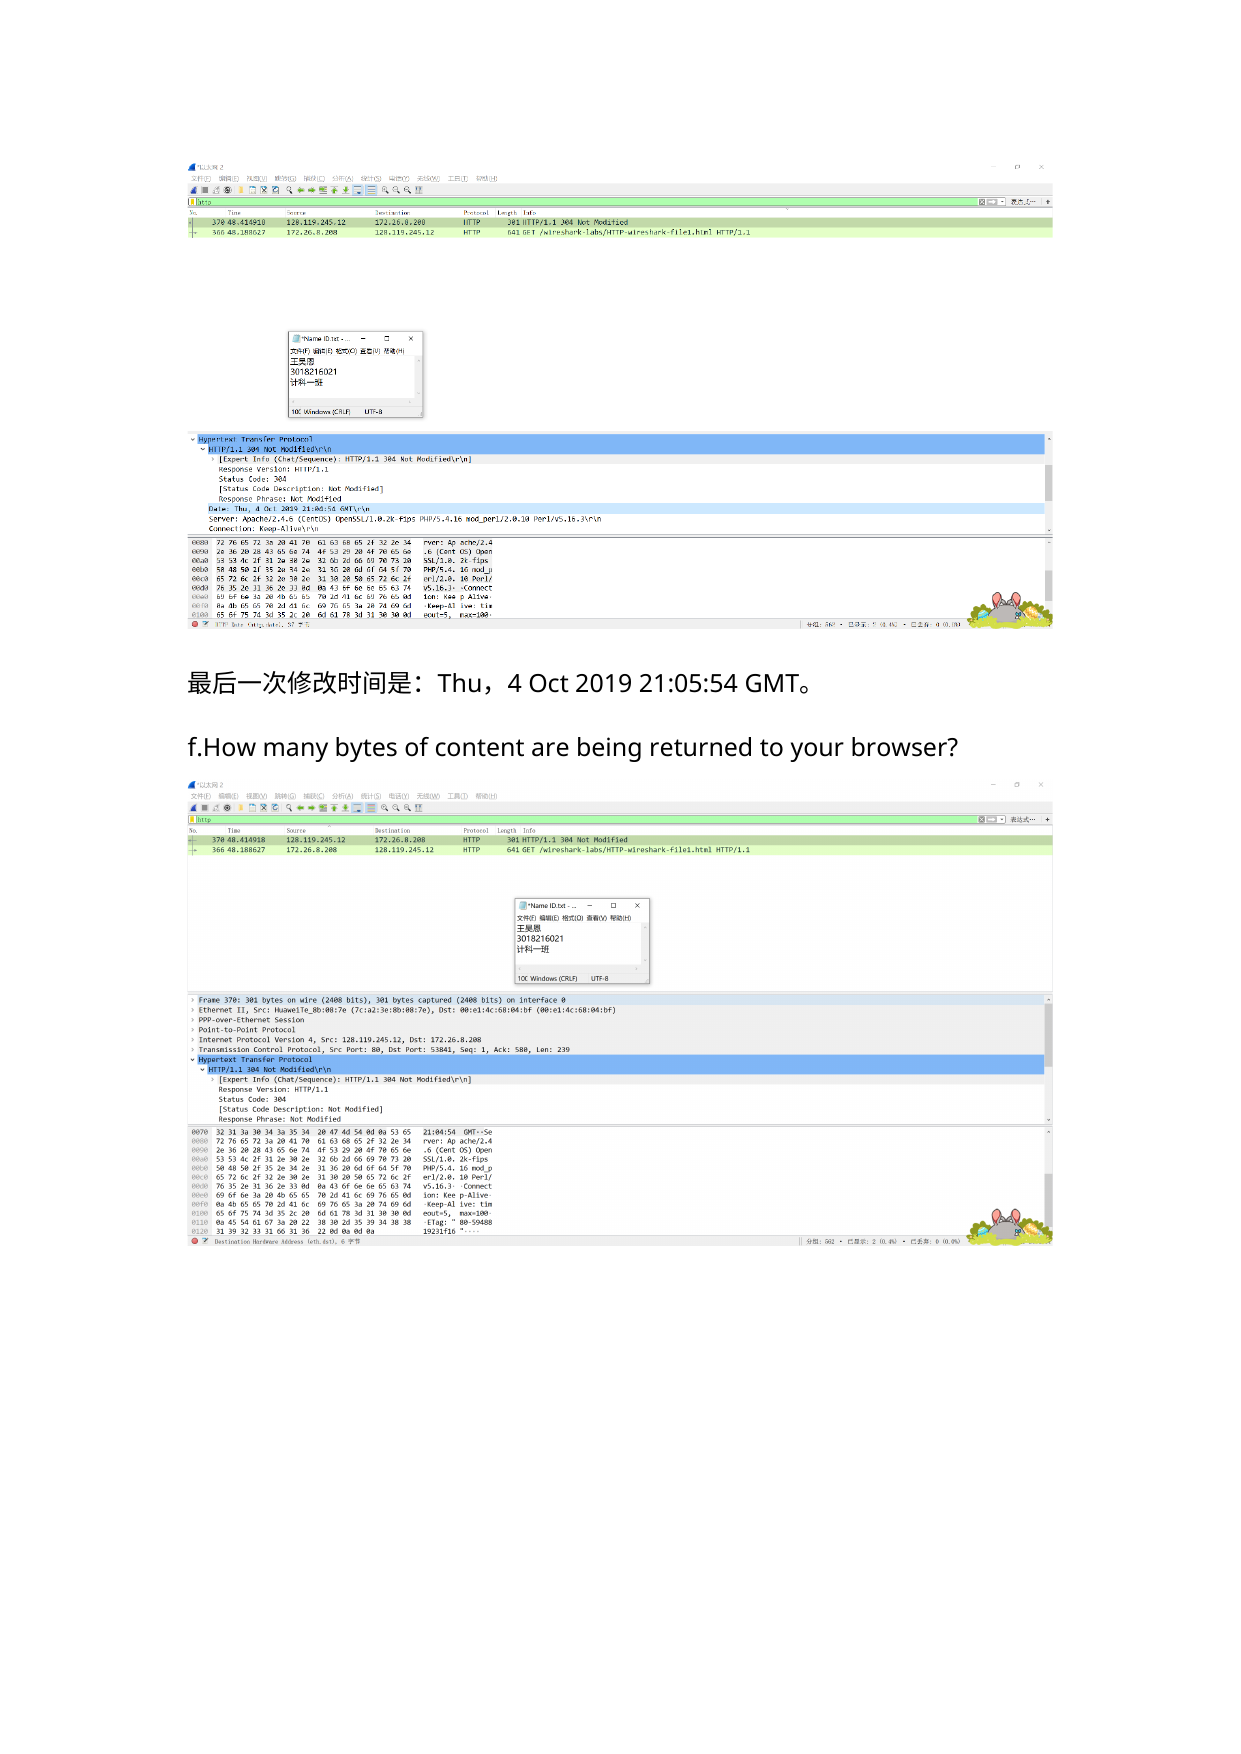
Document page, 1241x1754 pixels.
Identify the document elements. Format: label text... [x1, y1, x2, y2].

text f.How many bytes of content are being returned to your browser? [187, 714, 1053, 779]
text 最后一次修改时间是：Thu，4 Oct 2019 21:05:54 GMT。 [187, 649, 1053, 714]
picture [187, 779, 1053, 1246]
picture [187, 162, 1053, 629]
